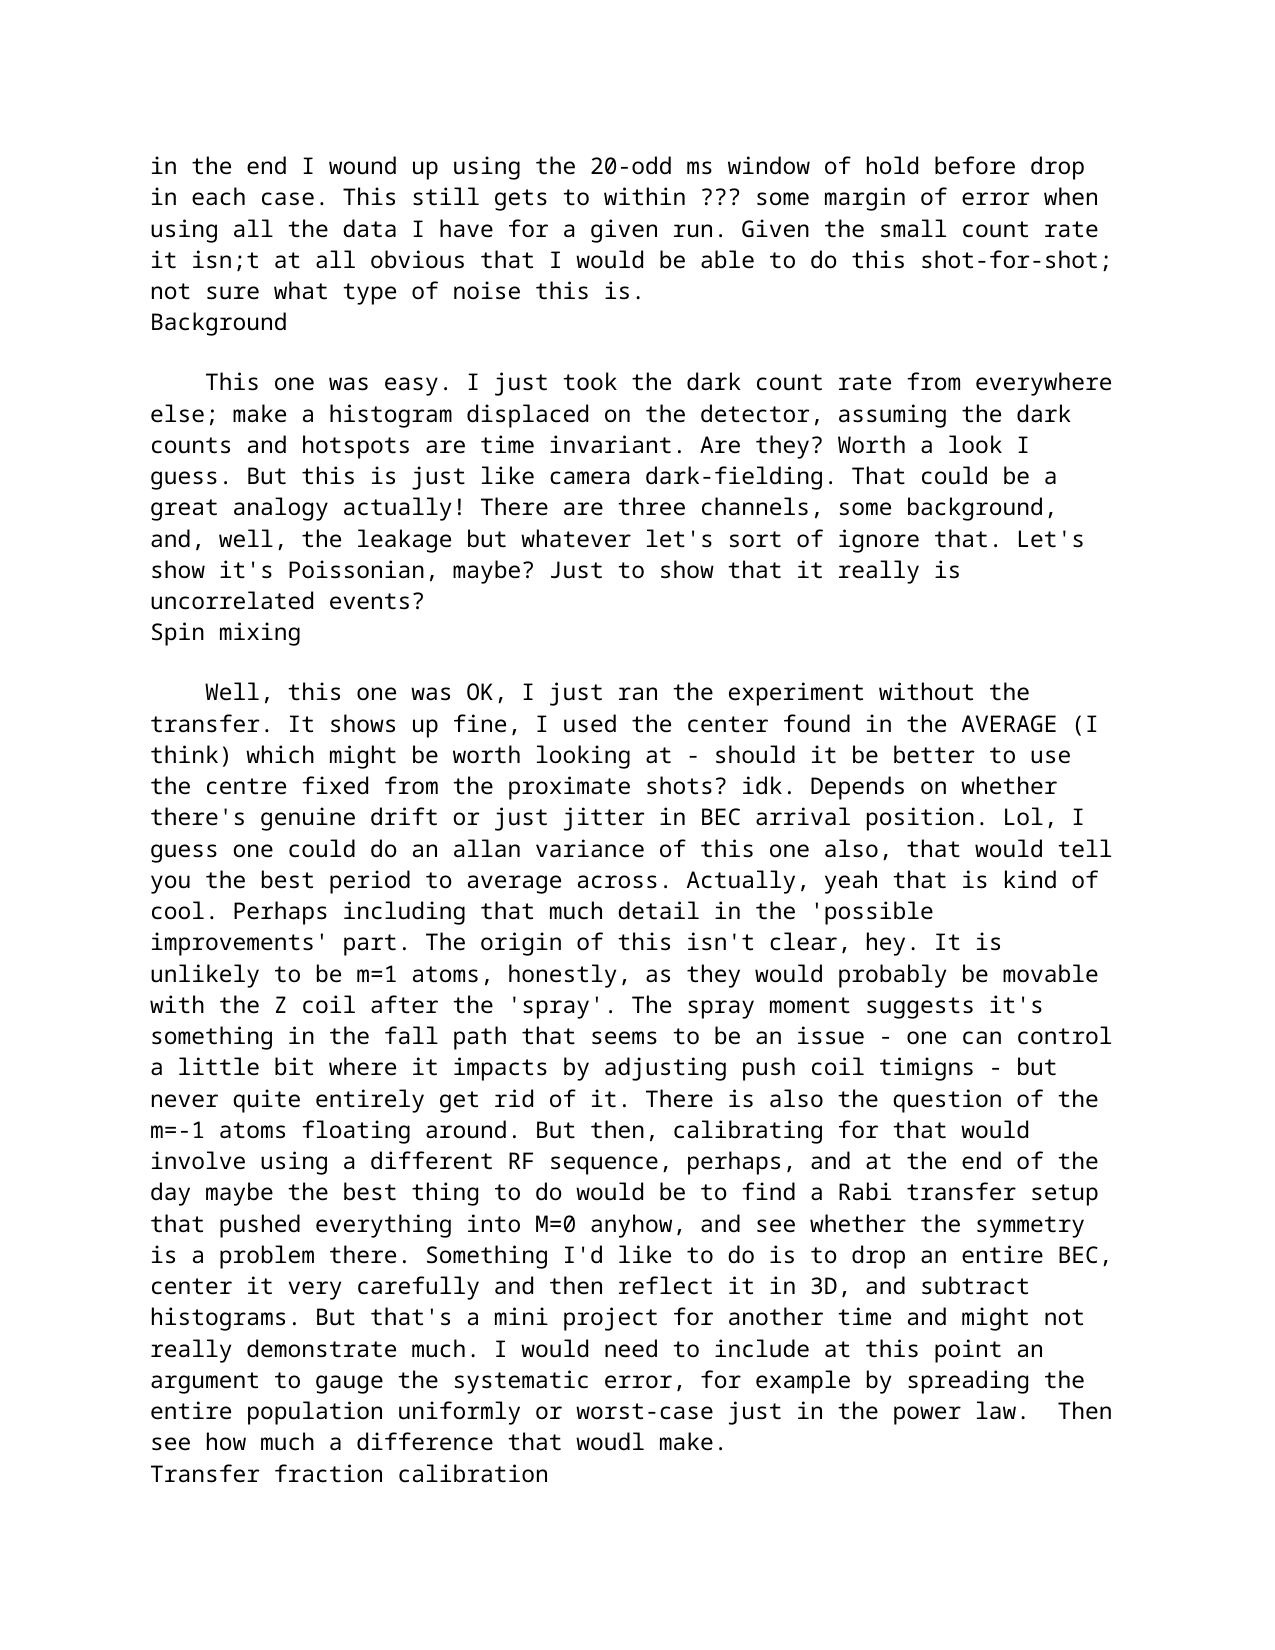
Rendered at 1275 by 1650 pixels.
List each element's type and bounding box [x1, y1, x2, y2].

text [150, 150, 1125, 1489]
